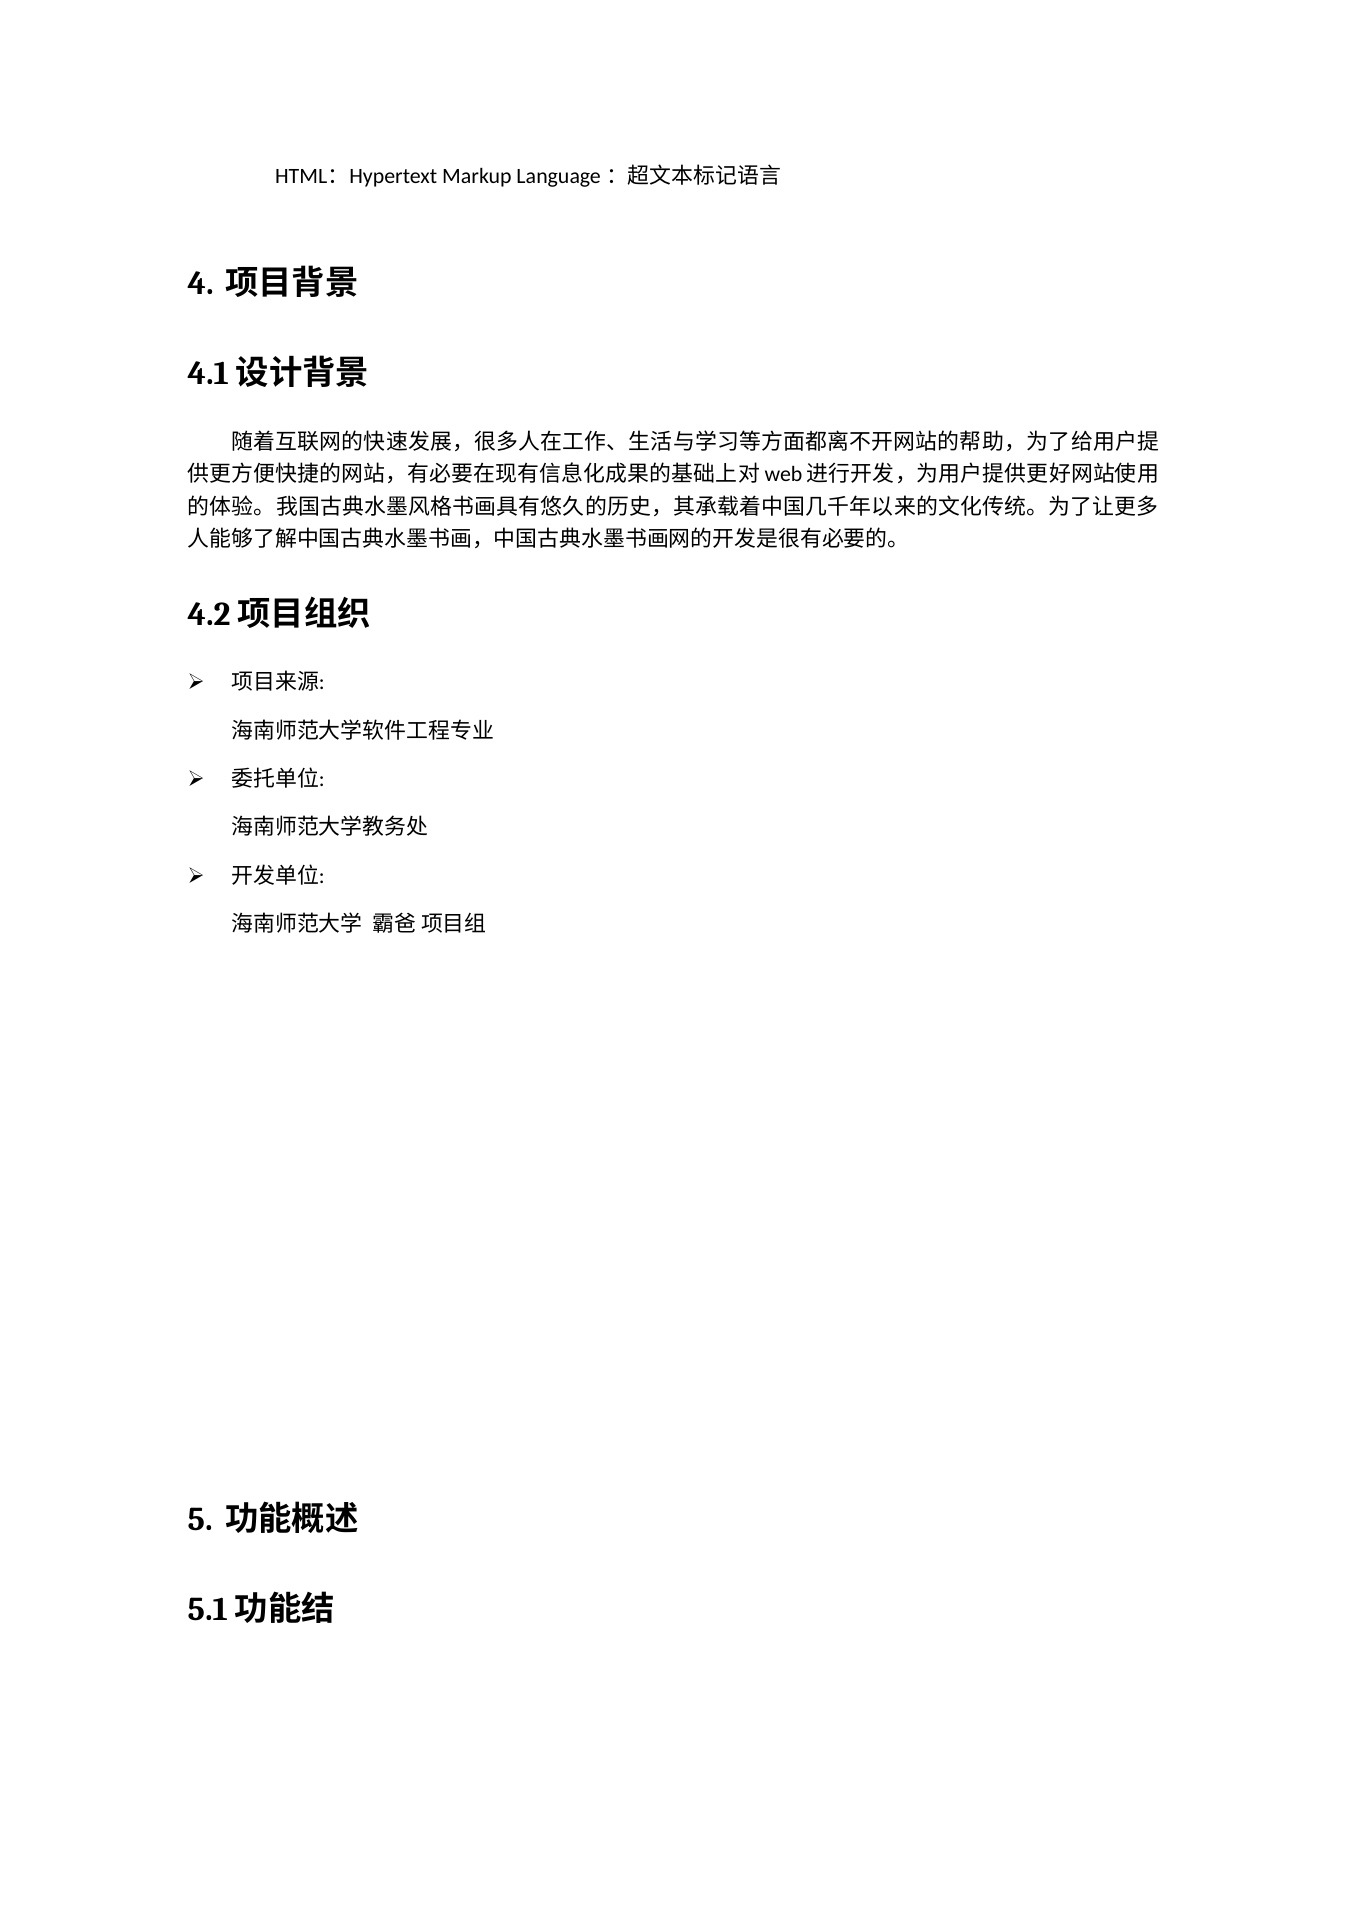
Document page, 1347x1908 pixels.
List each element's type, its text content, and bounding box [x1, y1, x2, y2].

subtitle 5.1功能结 [187, 1573, 1159, 1638]
subtitle 4.2项目组织 [187, 578, 1159, 643]
text HTML：Hypertext Markup Language ：超文本标记语言 [275, 158, 1159, 190]
title 项目背景 [187, 248, 1159, 313]
subtitle 4.1设计背景 [187, 338, 1159, 403]
list 开发单位: [187, 857, 1159, 890]
text 随着互联网的快速发展，很多人在工作、生活与学习等方面都离不开网站的帮助，为了给用户提供更方便快捷的网站，有必要在现有信息化成果的基础上对web进行开发，为用户提供更好网站使用的体验。我国古典水墨风格书画具有悠久的历史，其承载着中国几千年以来的文化传统。为了让更多人能够了解中国古典水墨书画，中国古典水墨书画网的开发是很有必要的。 [187, 423, 1159, 553]
text 海南师范大学教务处 [231, 809, 1159, 841]
list 项目来源: [187, 664, 1159, 696]
text 海南师范大学软件工程专业 [231, 712, 1159, 745]
text 海南师范大学 霸爸 项目组 [231, 906, 1159, 938]
title 功能概述 [187, 1483, 1159, 1548]
list 委托单位: [187, 761, 1159, 793]
